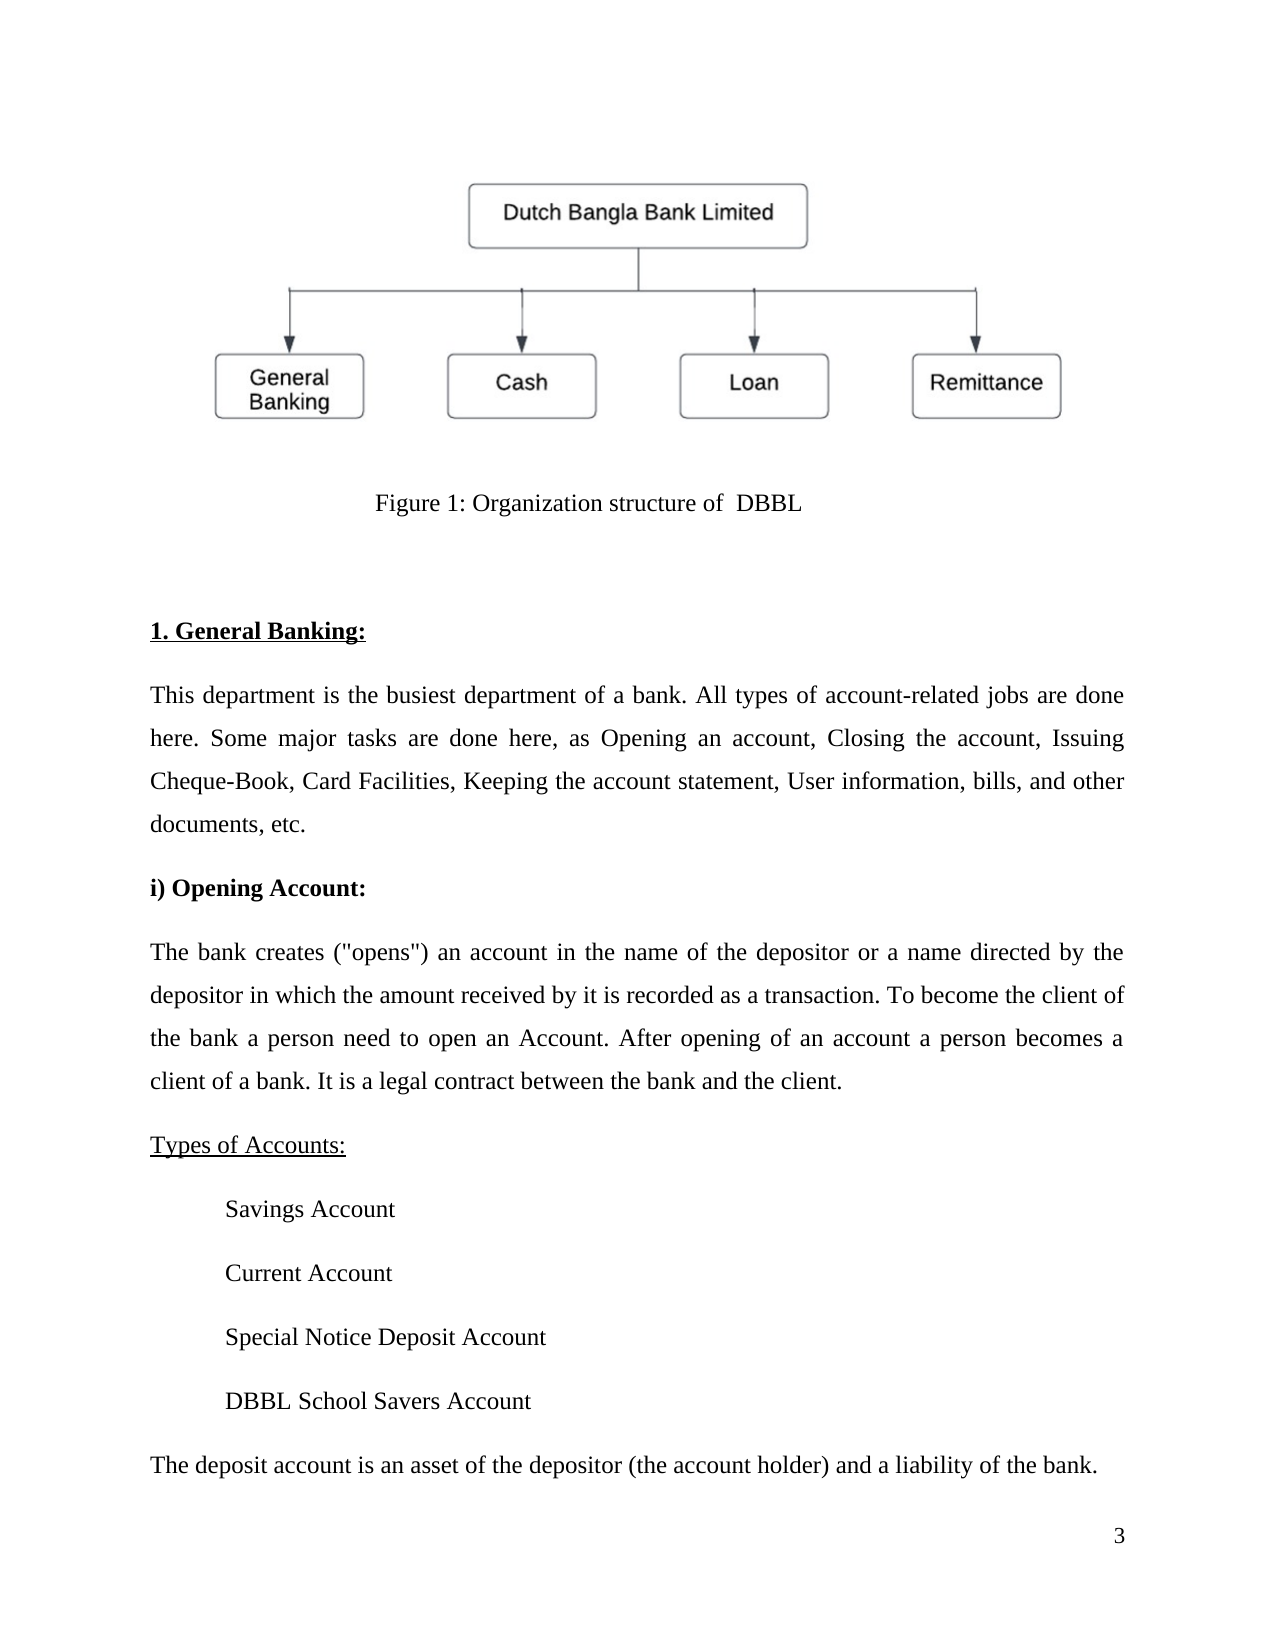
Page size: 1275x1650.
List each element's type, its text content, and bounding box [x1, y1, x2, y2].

text Types of Accounts: [150, 1130, 1125, 1159]
text 1. General Banking: [150, 616, 1125, 644]
text Figure 1: Organization structure of DBBL [150, 488, 1125, 517]
text Special Notice Deposit Account [150, 1322, 1125, 1351]
picture [150, 150, 1125, 453]
text i) Opening Account: [150, 873, 1125, 902]
text Current Account [150, 1258, 1125, 1287]
text This department is the busiest department of a bank. All types of account-related jobs are done here. Some major tasks are done here, as Opening an account, Closing the account, Issuing Cheque-Book, Card Facilities, Keeping the account statement, User information, bills, and other documents, etc. [150, 680, 1125, 838]
text The bank creates ("opens") an account in the name of the depositor or a name directed by the depositor in which the amount received by it is recorded as a transaction. To become the client of the bank a person need to open an Account. After opening of an account a person becomes a client of a bank. It is a legal contract between the bank and the client. [150, 937, 1125, 1095]
text DBBL School Savers Account [150, 1386, 1125, 1415]
text Savings Account [150, 1194, 1125, 1223]
text The deposit account is an asset of the depositor (the account holder) and a liability of the bank. [150, 1450, 1125, 1479]
